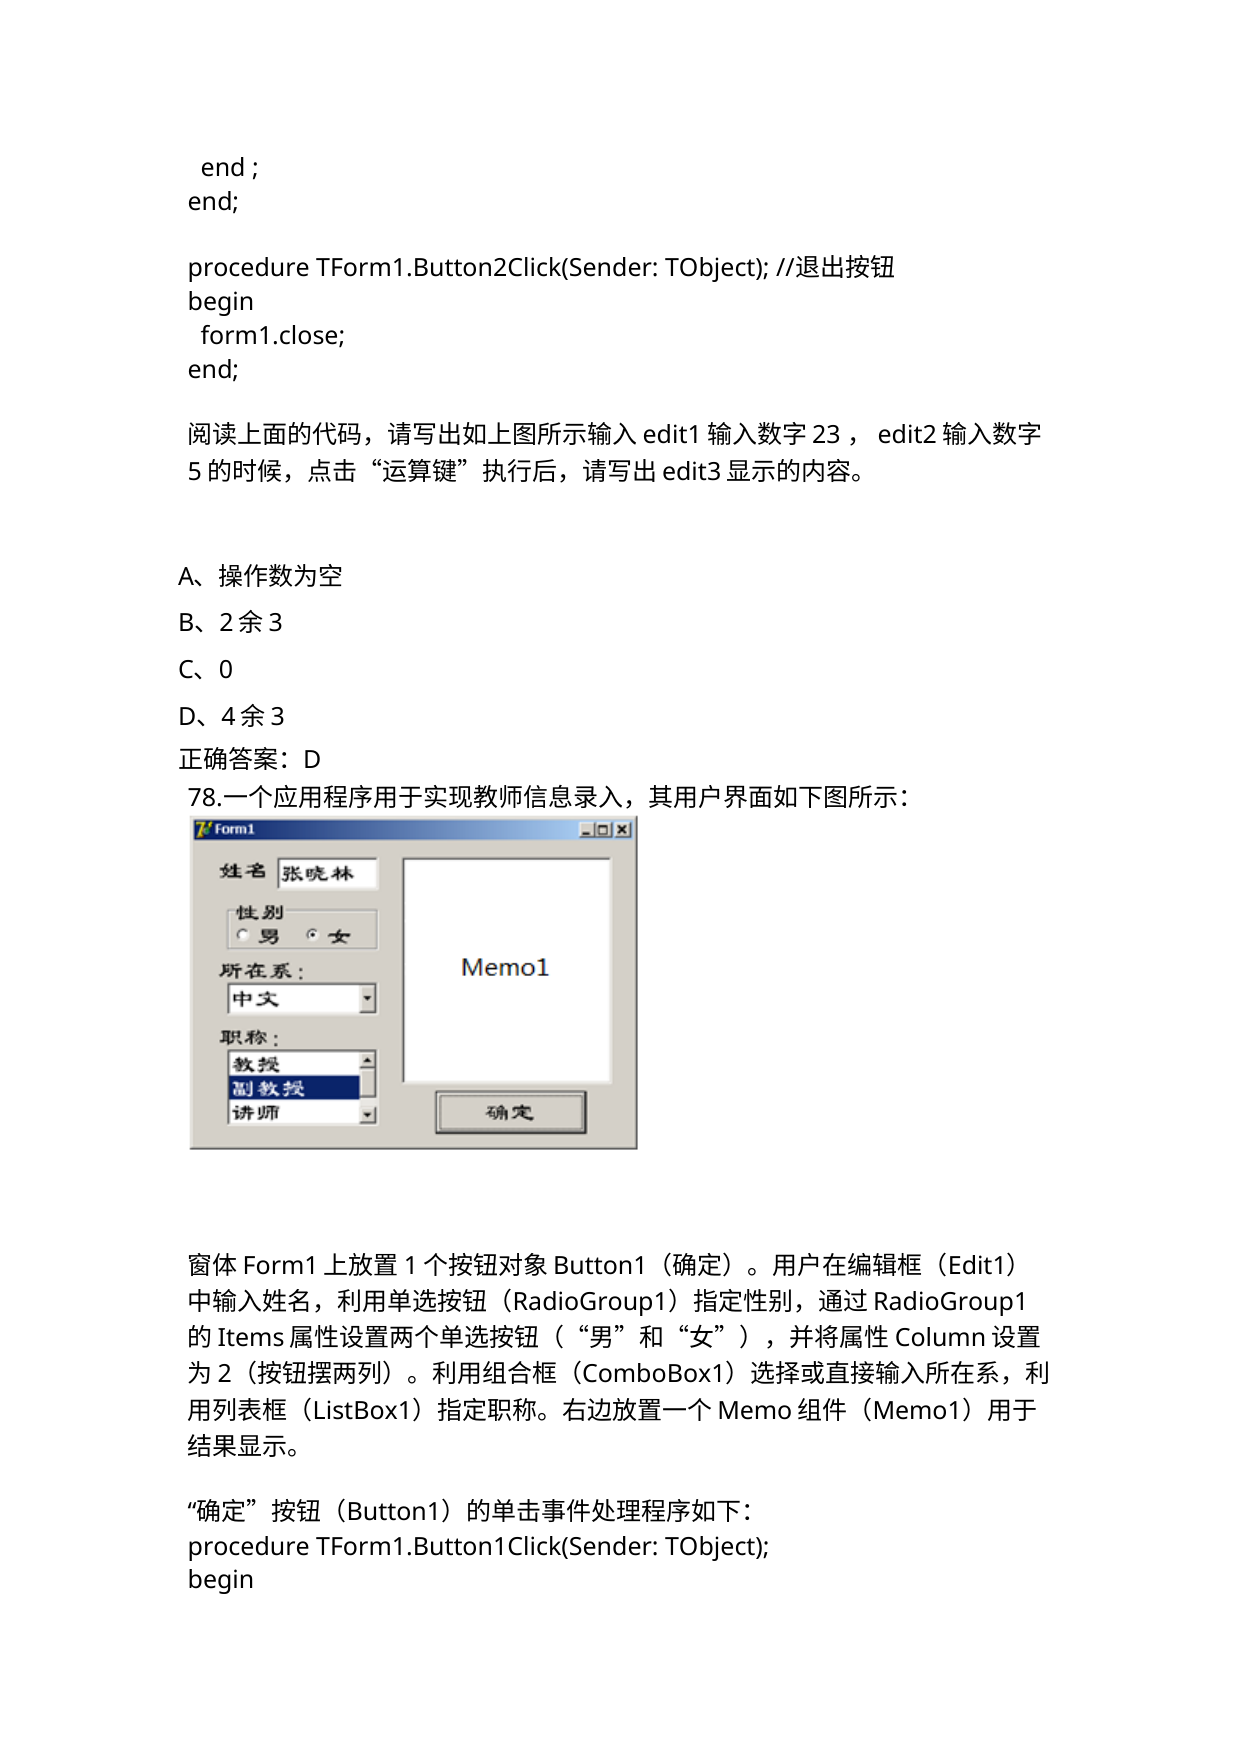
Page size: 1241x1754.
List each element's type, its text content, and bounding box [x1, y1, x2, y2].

text procedure TForm1.Button2Click(Sender: TObject); //退出按钮 begin form1.close; end; [187, 247, 1053, 386]
table_cell C、0 [176, 644, 1041, 691]
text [187, 150, 1053, 218]
text 窗体Form1上放置1个按钮对象Button1（确定）。用户在编辑框（Edit1）中输入姓名，利用单选按钮（RadioGroup1）指定性别，通过RadioGroup1的Items属性设置两个单选按钮（“男”和“女”），并将属性Column设置为2（按钮摆两列）。利用组合框（ComboBox1）选择或直接输入所在系，利用列表框（ListBox1）指定职称。右边放置一个Memo组件（Memo1）用于结果显示。 [187, 1245, 1053, 1463]
table_cell 正确答案：D [176, 738, 1041, 777]
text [187, 1492, 1053, 1596]
table_header A、操作数为空 [176, 551, 1041, 597]
picture [187, 813, 641, 1153]
table_cell D、4余3 [176, 691, 1041, 738]
table_cell B、2余3 [176, 598, 1041, 644]
text 阅读上面的代码，请写出如上图所示输入edit1输入数字23 ， edit2输入数字5的时候，点击“运算键”执行后，请写出edit3显示的内容。 [187, 415, 1053, 521]
